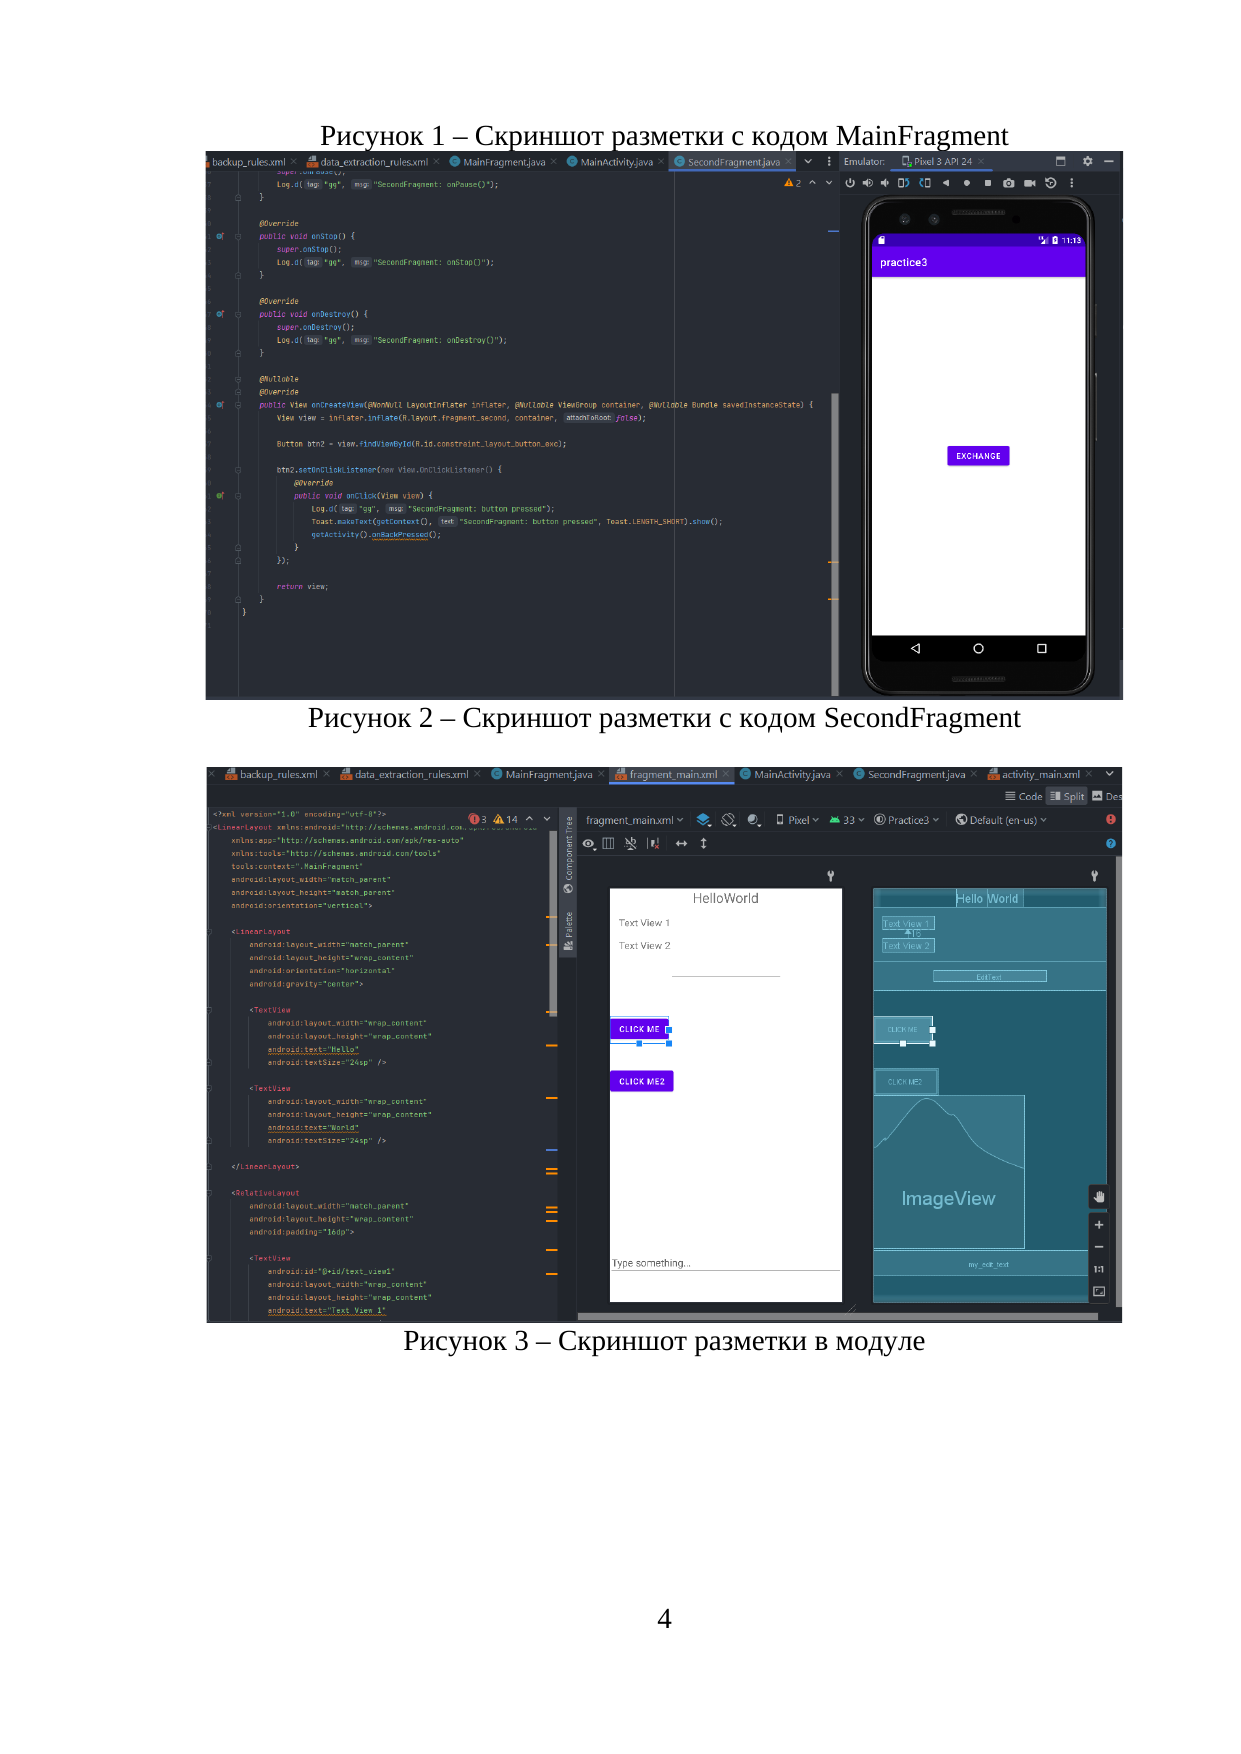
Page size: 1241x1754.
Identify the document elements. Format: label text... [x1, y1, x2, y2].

picture [206, 767, 1123, 1323]
text Рисунок 2 – Скриншот разметки с кодом SecondFragment [177, 700, 1152, 733]
text Рисунок 3 – Скриншот разметки в модуле [177, 1323, 1152, 1356]
picture [205, 151, 1124, 700]
